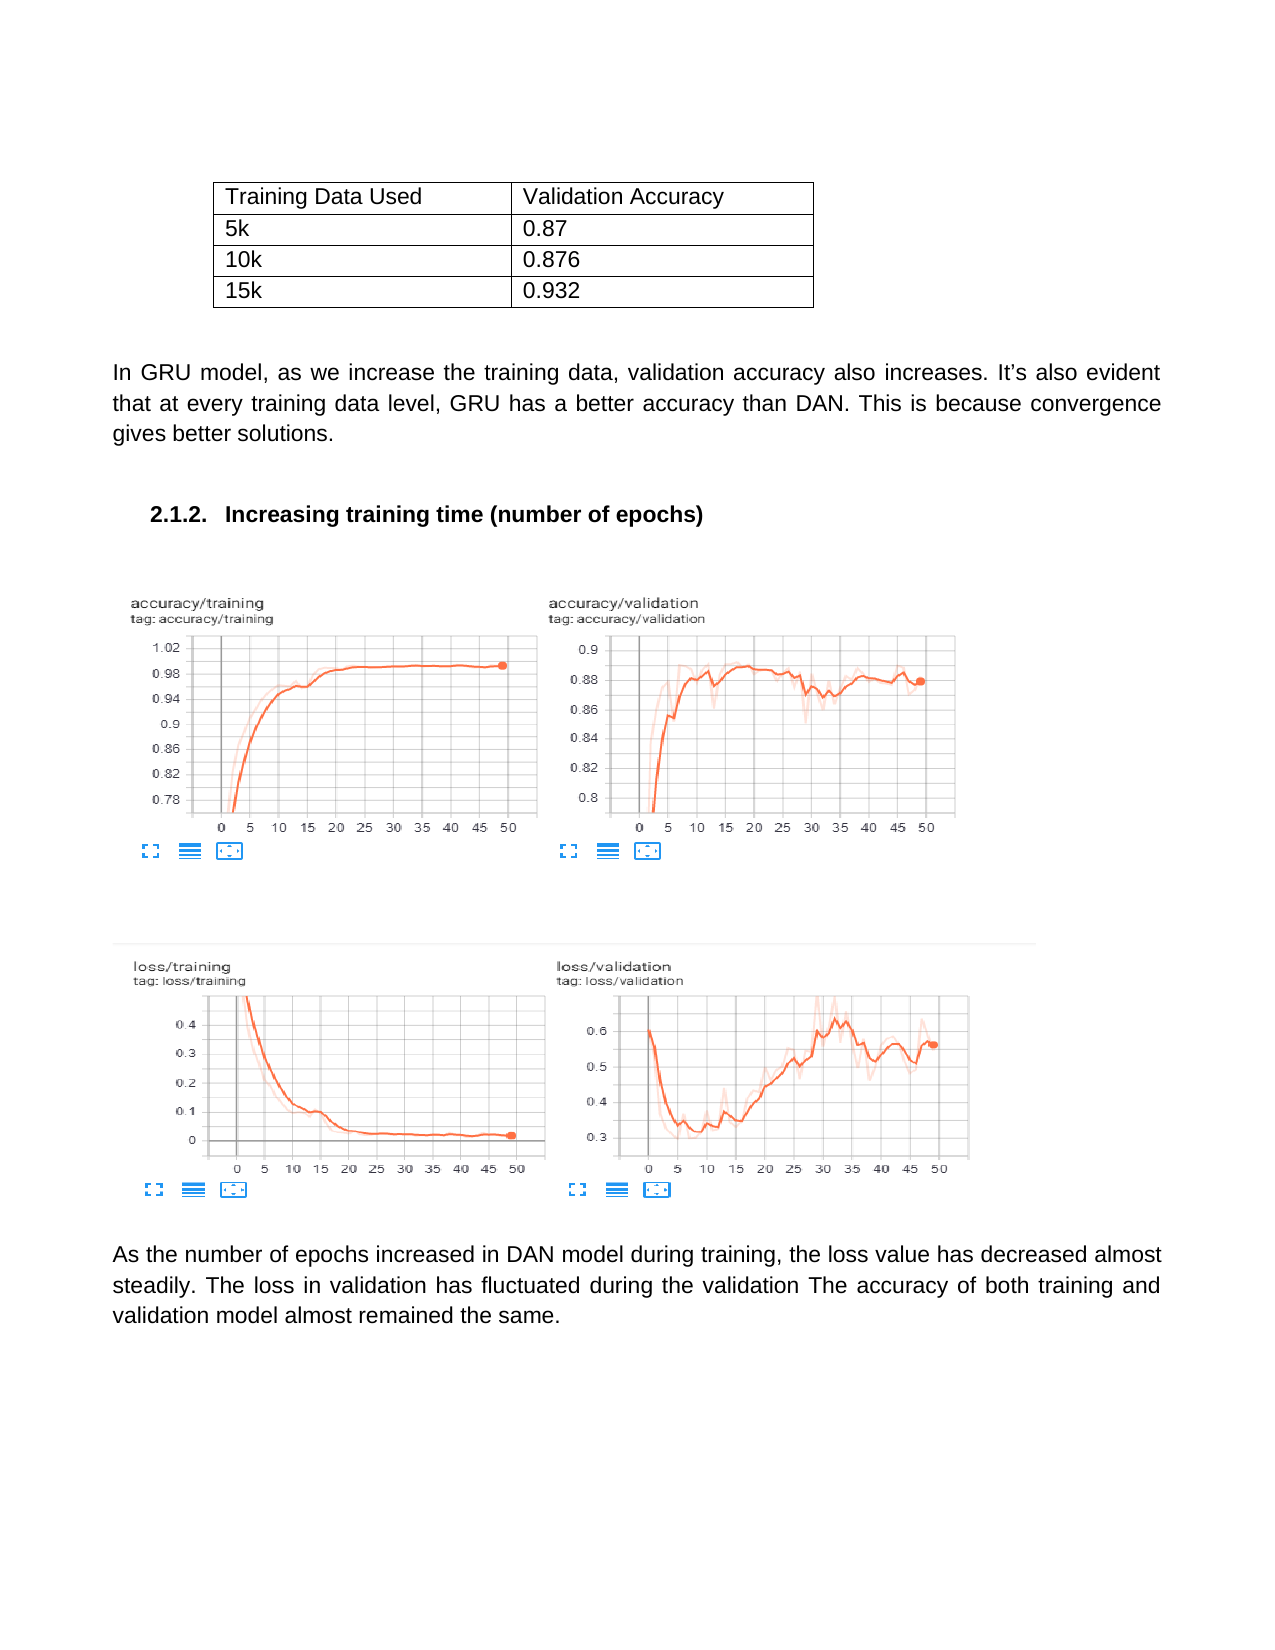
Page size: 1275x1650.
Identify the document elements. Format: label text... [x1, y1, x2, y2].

picture [112, 943, 1036, 1217]
table_cell 10k [214, 246, 511, 276]
list Increasing training time (number of epochs) [150, 501, 1162, 527]
text As the number of epochs increased in DAN model during training, the loss value has decreased almost steadily. The loss in validation has fluctuated during the validation The accuracy of both training and validation model almost remained the same. [112, 1241, 1162, 1328]
table_header Validation Accuracy [512, 183, 813, 213]
text In GRU model, as we increase the training data, validation accuracy also increases. It’s also evident that at every training data level, GRU has a better accuracy than DAN. This is because convergence gives better solutions. [112, 359, 1162, 446]
table_header Training Data Used [214, 183, 511, 213]
table_cell 0.876 [512, 246, 813, 276]
table_cell 0.932 [512, 277, 813, 307]
table_cell 5k [214, 215, 511, 245]
picture [112, 582, 996, 868]
table_cell 15k [214, 277, 511, 307]
table_cell 0.87 [512, 215, 813, 245]
